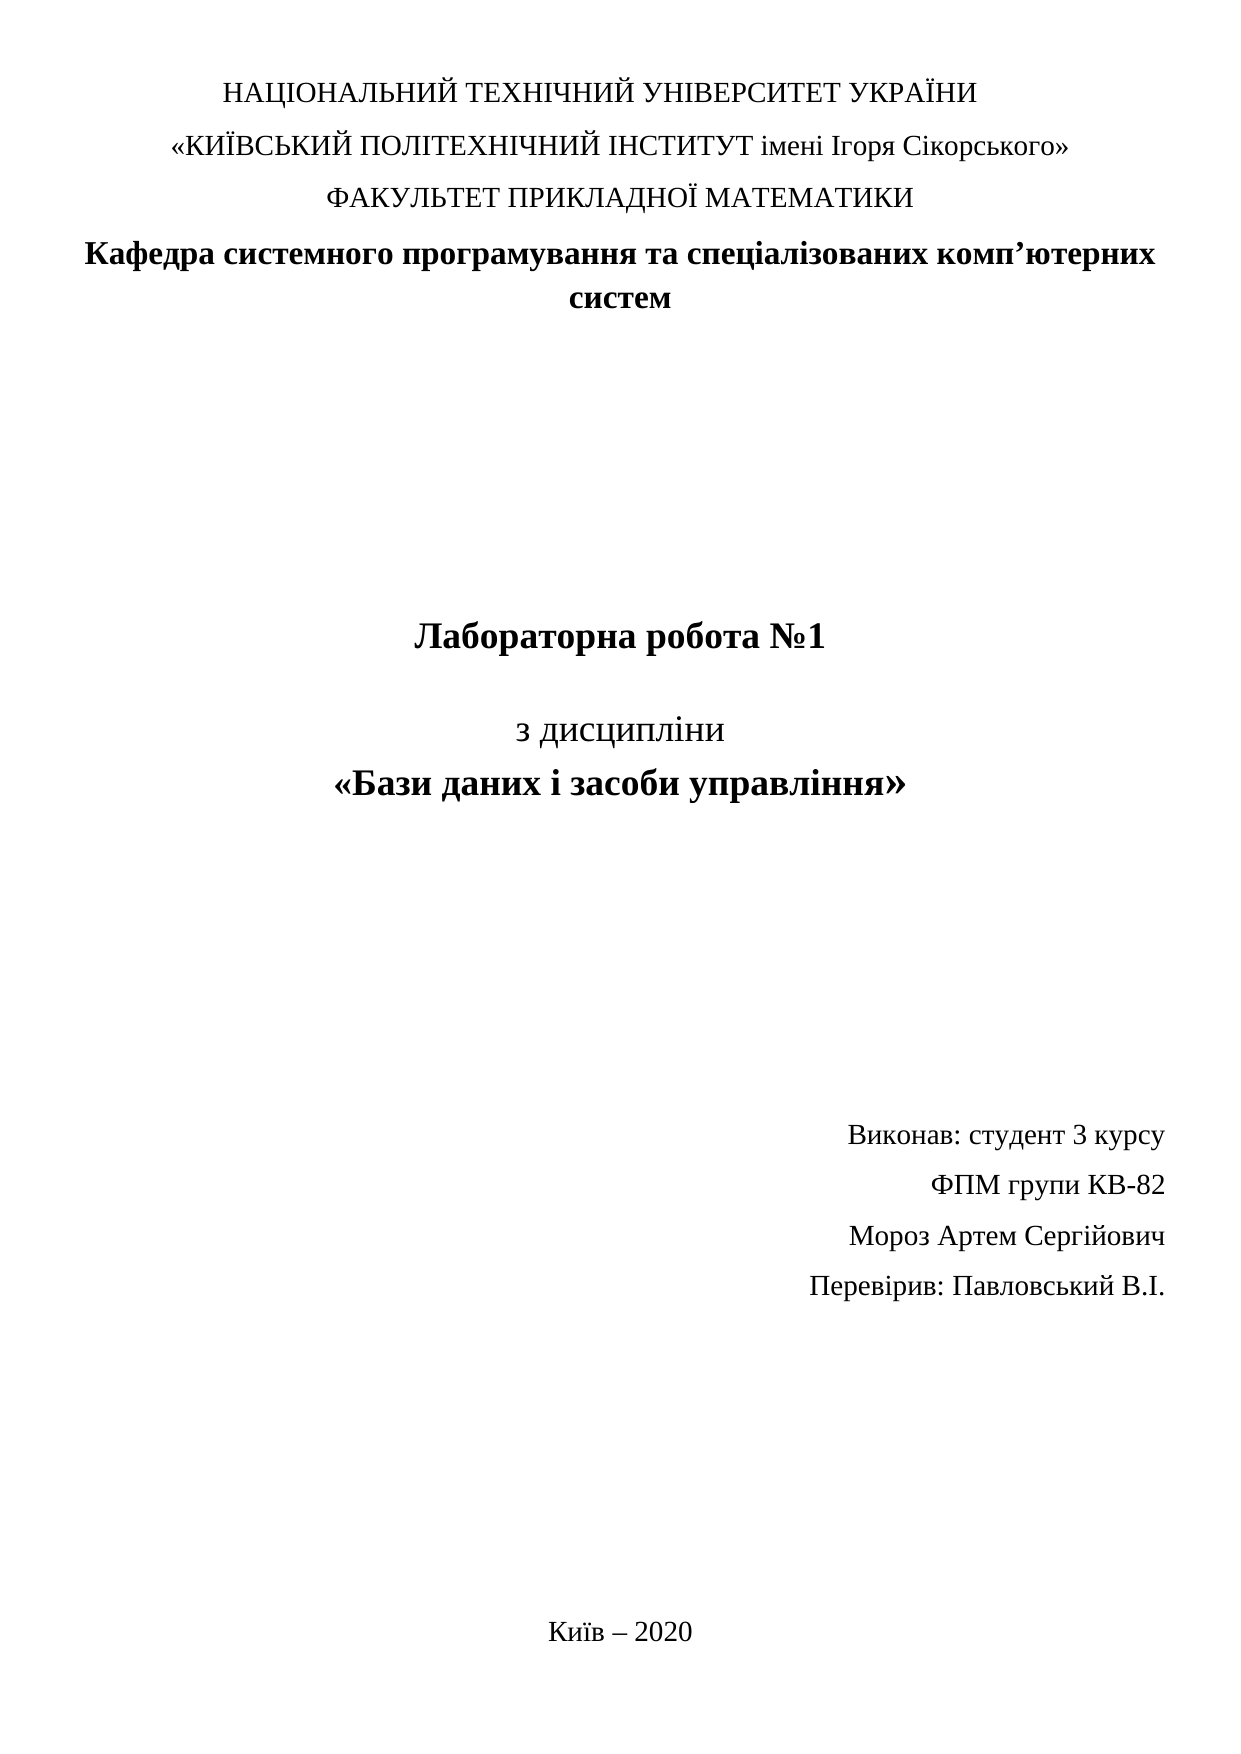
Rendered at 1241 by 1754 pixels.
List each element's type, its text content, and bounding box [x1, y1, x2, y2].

text «КИЇВСЬКИЙ ПОЛІТЕХНІЧНИЙ ІНСТИТУТ імені Ігоря Сікорського» [75, 128, 1165, 161]
text з дисципліни [75, 706, 1165, 749]
text Мороз Артем Сергійович [75, 1218, 1165, 1251]
text Кафедра системного програмування та спеціалізованих комп’ютерних систем [75, 233, 1165, 316]
text ФПМ групи КВ-82 [75, 1167, 1165, 1201]
text НАЦІОНАЛЬНИЙ ТЕХНІЧНИЙ УНІВЕРСИТЕТ УКРАЇНИ [221, 75, 1165, 108]
text Перевірив: Павловський В.І. [75, 1268, 1165, 1302]
text Виконав: студент 3 курсу [75, 1117, 1165, 1151]
text ФАКУЛЬТЕТ ПРИКЛАДНОЇ МАТЕМАТИКИ [75, 181, 1165, 214]
text Лабораторна робота №1 [75, 613, 1165, 656]
text Київ – 2020 [75, 1614, 1165, 1648]
text «Бази даних і засоби управління» [75, 753, 1165, 805]
